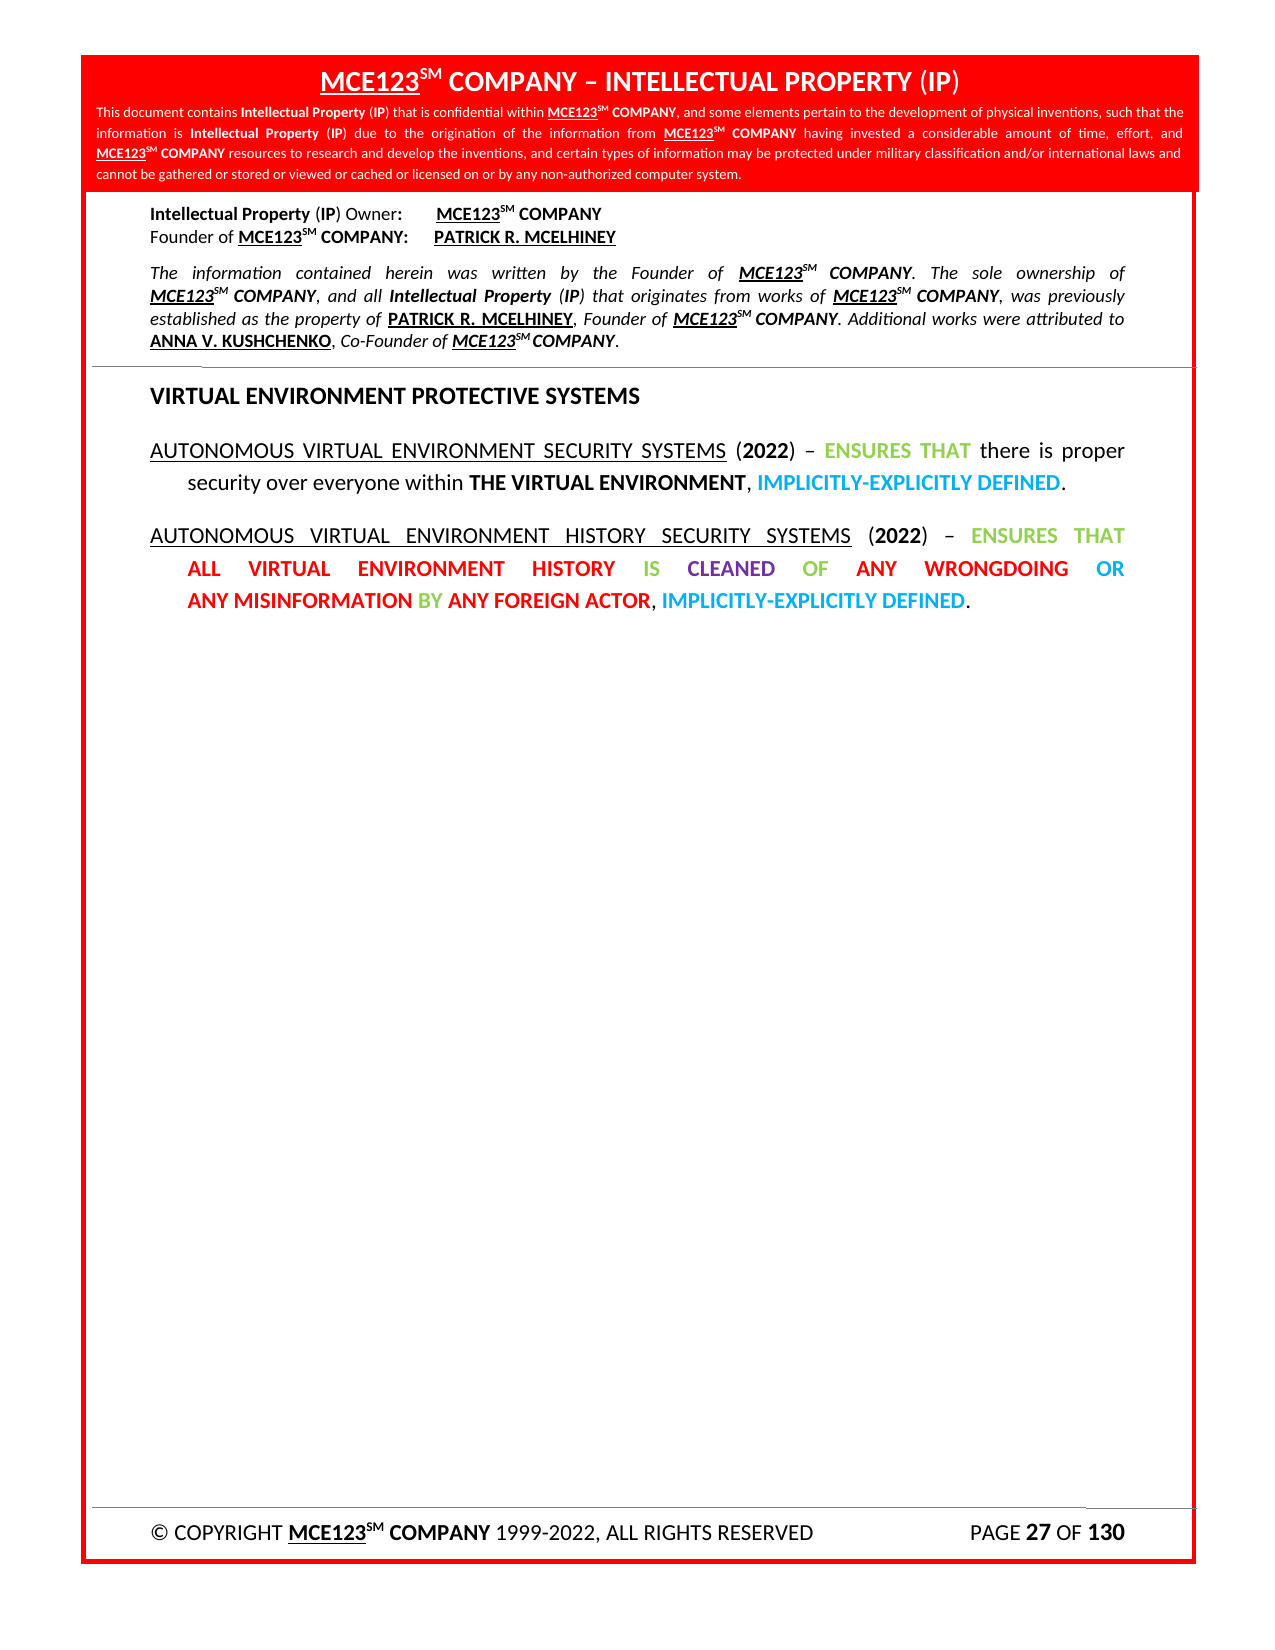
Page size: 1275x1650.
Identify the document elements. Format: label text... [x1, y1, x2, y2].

text AUTONOMOUS VIRTUAL ENVIRONMENT HISTORY SECURITY SYSTEMS (2022) – ENSURES THAT ALL VIRTUAL ENVIRONMENT HISTORY IS CLEANED OF ANY WRONGDOING OR ANY MISINFORMATION BY ANY FOREIGN ACTOR, IMPLICITLY-EXPLICITLY DEFINED. [150, 522, 1125, 614]
text VIRTUAL ENVIRONMENT PROTECTIVE SYSTEMS [150, 381, 1125, 411]
text AUTONOMOUS VIRTUAL ENVIRONMENT SECURITY SYSTEMS (2022) – ENSURES THAT there is proper security over everyone within THE VIRTUAL ENVIRONMENT, IMPLICITLY-EXPLICITLY DEFINED. [150, 436, 1125, 497]
